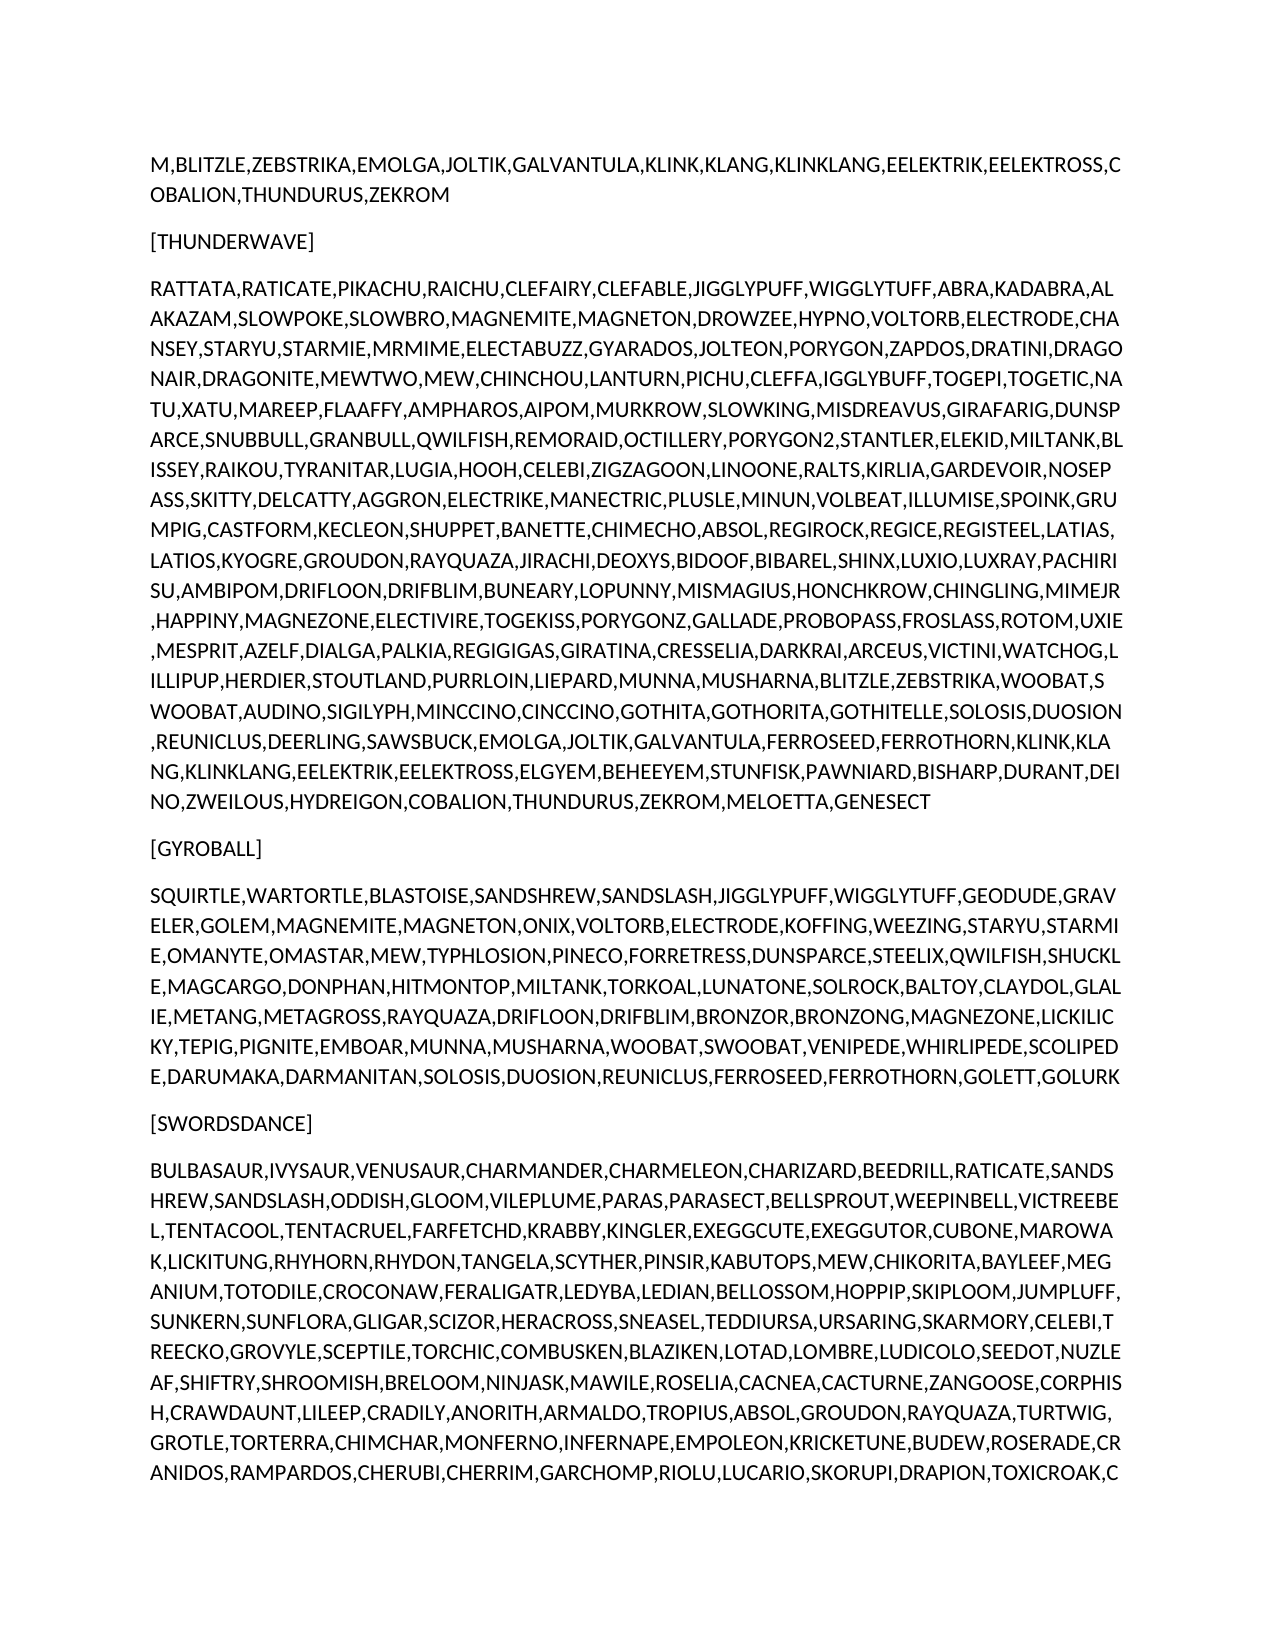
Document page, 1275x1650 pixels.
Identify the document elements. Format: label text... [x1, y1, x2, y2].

text [THUNDERWAVE] [150, 227, 1125, 255]
text [SWORDSDANCE] [150, 1109, 1125, 1137]
text [GYROBALL] [150, 834, 1125, 862]
text SQUIRTLE,WARTORTLE,BLASTOISE,SANDSHREW,SANDSLASH,JIGGLYPUFF,WIGGLYTUFF,GEODUDE,GRAVELER,GOLEM,MAGNEMITE,MAGNETON,ONIX,VOLTORB,ELECTRODE,KOFFING,WEEZING,STARYU,STARMIE,OMANYTE,OMASTAR,MEW,TYPHLOSION,PINECO,FORRETRESS,DUNSPARCE,STEELIX,QWILFISH,SHUCKLE,MAGCARGO,DONPHAN,HITMONTOP,MILTANK,TORKOAL,LUNATONE,SOLROCK,BALTOY,CLAYDOL,GLALIE,METANG,METAGROSS,RAYQUAZA,DRIFLOON,DRIFBLIM,BRONZOR,BRONZONG,MAGNEZONE,LICKILICKY,TEPIG,PIGNITE,EMBOAR,MUNNA,MUSHARNA,WOOBAT,SWOOBAT,VENIPEDE,WHIRLIPEDE,SCOLIPEDE,DARUMAKA,DARMANITAN,SOLOSIS,DUOSION,REUNICLUS,FERROSEED,FERROTHORN,GOLETT,GOLURK [150, 881, 1125, 1091]
text RATTATA,RATICATE,PIKACHU,RAICHU,CLEFAIRY,CLEFABLE,JIGGLYPUFF,WIGGLYTUFF,ABRA,KADABRA,ALAKAZAM,SLOWPOKE,SLOWBRO,MAGNEMITE,MAGNETON,DROWZEE,HYPNO,VOLTORB,ELECTRODE,CHANSEY,STARYU,STARMIE,MRMIME,ELECTABUZZ,GYARADOS,JOLTEON,PORYGON,ZAPDOS,DRATINI,DRAGONAIR,DRAGONITE,MEWTWO,MEW,CHINCHOU,LANTURN,PICHU,CLEFFA,IGGLYBUFF,TOGEPI,TOGETIC,NATU,XATU,MAREEP,FLAAFFY,AMPHAROS,AIPOM,MURKROW,SLOWKING,MISDREAVUS,GIRAFARIG,DUNSPARCE,SNUBBULL,GRANBULL,QWILFISH,REMORAID,OCTILLERY,PORYGON2,STANTLER,ELEKID,MILTANK,BLISSEY,RAIKOU,TYRANITAR,LUGIA,HOOH,CELEBI,ZIGZAGOON,LINOONE,RALTS,KIRLIA,GARDEVOIR,NOSEPASS,SKITTY,DELCATTY,AGGRON,ELECTRIKE,MANECTRIC,PLUSLE,MINUN,VOLBEAT,ILLUMISE,SPOINK,GRUMPIG,CASTFORM,KECLEON,SHUPPET,BANETTE,CHIMECHO,ABSOL,REGIROCK,REGICE,REGISTEEL,LATIAS,LATIOS,KYOGRE,GROUDON,RAYQUAZA,JIRACHI,DEOXYS,BIDOOF,BIBAREL,SHINX,LUXIO,LUXRAY,PACHIRISU,AMBIPOM,DRIFLOON,DRIFBLIM,BUNEARY,LOPUNNY,MISMAGIUS,HONCHKROW,CHINGLING,MIMEJR,HAPPINY,MAGNEZONE,ELECTIVIRE,TOGEKISS,PORYGONZ,GALLADE,PROBOPASS,FROSLASS,ROTOM,UXIE,MESPRIT,AZELF,DIALGA,PALKIA,REGIGIGAS,GIRATINA,CRESSELIA,DARKRAI,ARCEUS,VICTINI,WATCHOG,LILLIPUP,HERDIER,STOUTLAND,PURRLOIN,LIEPARD,MUNNA,MUSHARNA,BLITZLE,ZEBSTRIKA,WOOBAT,SWOOBAT,AUDINO,SIGILYPH,MINCCINO,CINCCINO,GOTHITA,GOTHORITA,GOTHITELLE,SOLOSIS,DUOSION,REUNICLUS,DEERLING,SAWSBUCK,EMOLGA,JOLTIK,GALVANTULA,FERROSEED,FERROTHORN,KLINK,KLANG,KLINKLANG,EELEKTRIK,EELEKTROSS,ELGYEM,BEHEEYEM,STUNFISK,PAWNIARD,BISHARP,DURANT,DEINO,ZWEILOUS,HYDREIGON,COBALION,THUNDURUS,ZEKROM,MELOETTA,GENESECT [150, 274, 1125, 816]
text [150, 150, 1125, 208]
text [150, 1156, 1125, 1486]
